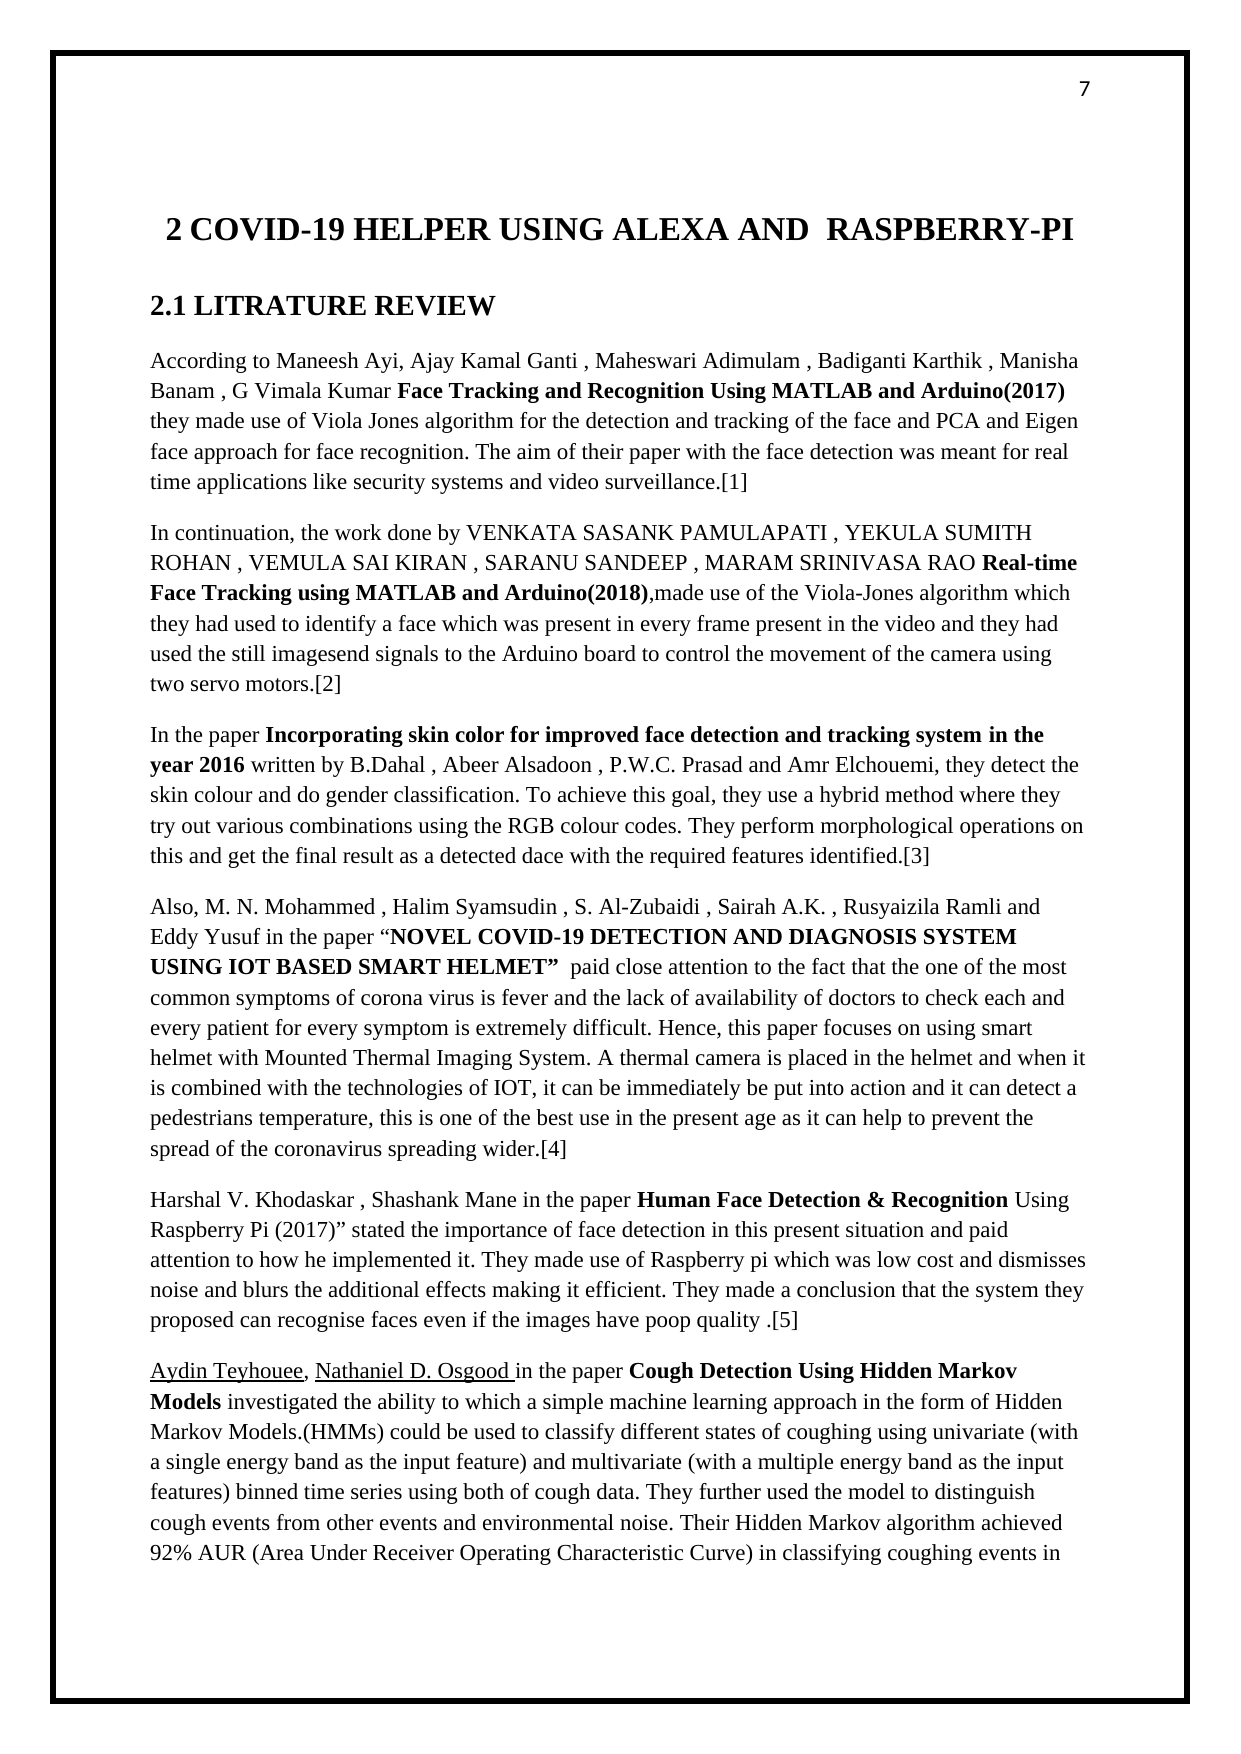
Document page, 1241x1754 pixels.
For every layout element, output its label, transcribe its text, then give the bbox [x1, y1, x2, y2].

text According to Maneesh Ayi, Ajay Kamal Ganti , Maheswari Adimulam , Badiganti Karthik , Manisha Banam , G Vimala Kumar Face Tracking and Recognition Using MATLAB and Arduino(2017) they made use of Viola Jones algorithm for the detection and tracking of the face and PCA and Eigen face approach for face recognition. The aim of their paper with the face detection was meant for real time applications like security systems and video surveillance.[1] [150, 347, 1090, 494]
text Harshal V. Khodaskar , Shashank Mane in the paper Human Face Detection & Recognition Using Raspberry Pi (2017)” stated the importance of face detection in this present situation and paid attention to how he implemented it. They made use of Raspberry pi which was low cost and dismisses noise and blurs the additional effects making it efficient. They made a conclusion that the system they proposed can recognise faces even if the images have poop quality .[5] [150, 1186, 1090, 1333]
text In continuation, the work done by VENKATA SASANK PAMULAPATI , YEKULA SUMITH ROHAN , VEMULA SAI KIRAN , SARANU SANDEEP , MARAM SRINIVASA RAO Real-time Face Tracking using MATLAB and Arduino(2018),made use of the Viola-Jones algorithm which they had used to identify a face which was present in every frame present in the video and they had used the still imagesend signals to the Arduino board to control the movement of the camera using two servo motors.[2] [150, 519, 1090, 696]
text In the paper Incorporating skin color for improved face detection and tracking system in the year 2016 written by B.Dahal , Abeer Alsadoon , P.W.C. Prasad and Amr Elchouemi, they detect the skin colour and do gender classification. To achieve this goal, they use a hybrid method where they try out various combinations using the RGB colour codes. They perform morphological operations on this and get the final result as a detected dace with the required features identified.[3] [150, 721, 1090, 868]
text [150, 1357, 1090, 1565]
text 2 COVID-19 HELPER USING ALEXA AND RASPBERRY-PI [150, 209, 1090, 248]
text 2.1 LITRATURE REVIEW [150, 288, 1090, 321]
text Also, M. N. Mohammed , Halim Syamsudin , S. Al-Zubaidi , Sairah A.K. , Rusyaizila Ramli and Eddy Yusuf in the paper “NOVEL COVID-19 DETECTION AND DIAGNOSIS SYSTEM USING IOT BASED SMART HELMET” paid close attention to the fact that the one of the most common symptoms of corona virus is fever and the lack of availability of doctors to check each and every patient for every symptom is extremely difficult. Hence, this paper focuses on using smart helmet with Mounted Thermal Imaging System. A thermal camera is placed in the helmet and when it is combined with the technologies of IOT, it can be immediately be put into action and it can detect a pedestrians temperature, this is one of the best use in the present age as it can help to prevent the spread of the coronavirus spreading wider.[4] [150, 893, 1090, 1161]
